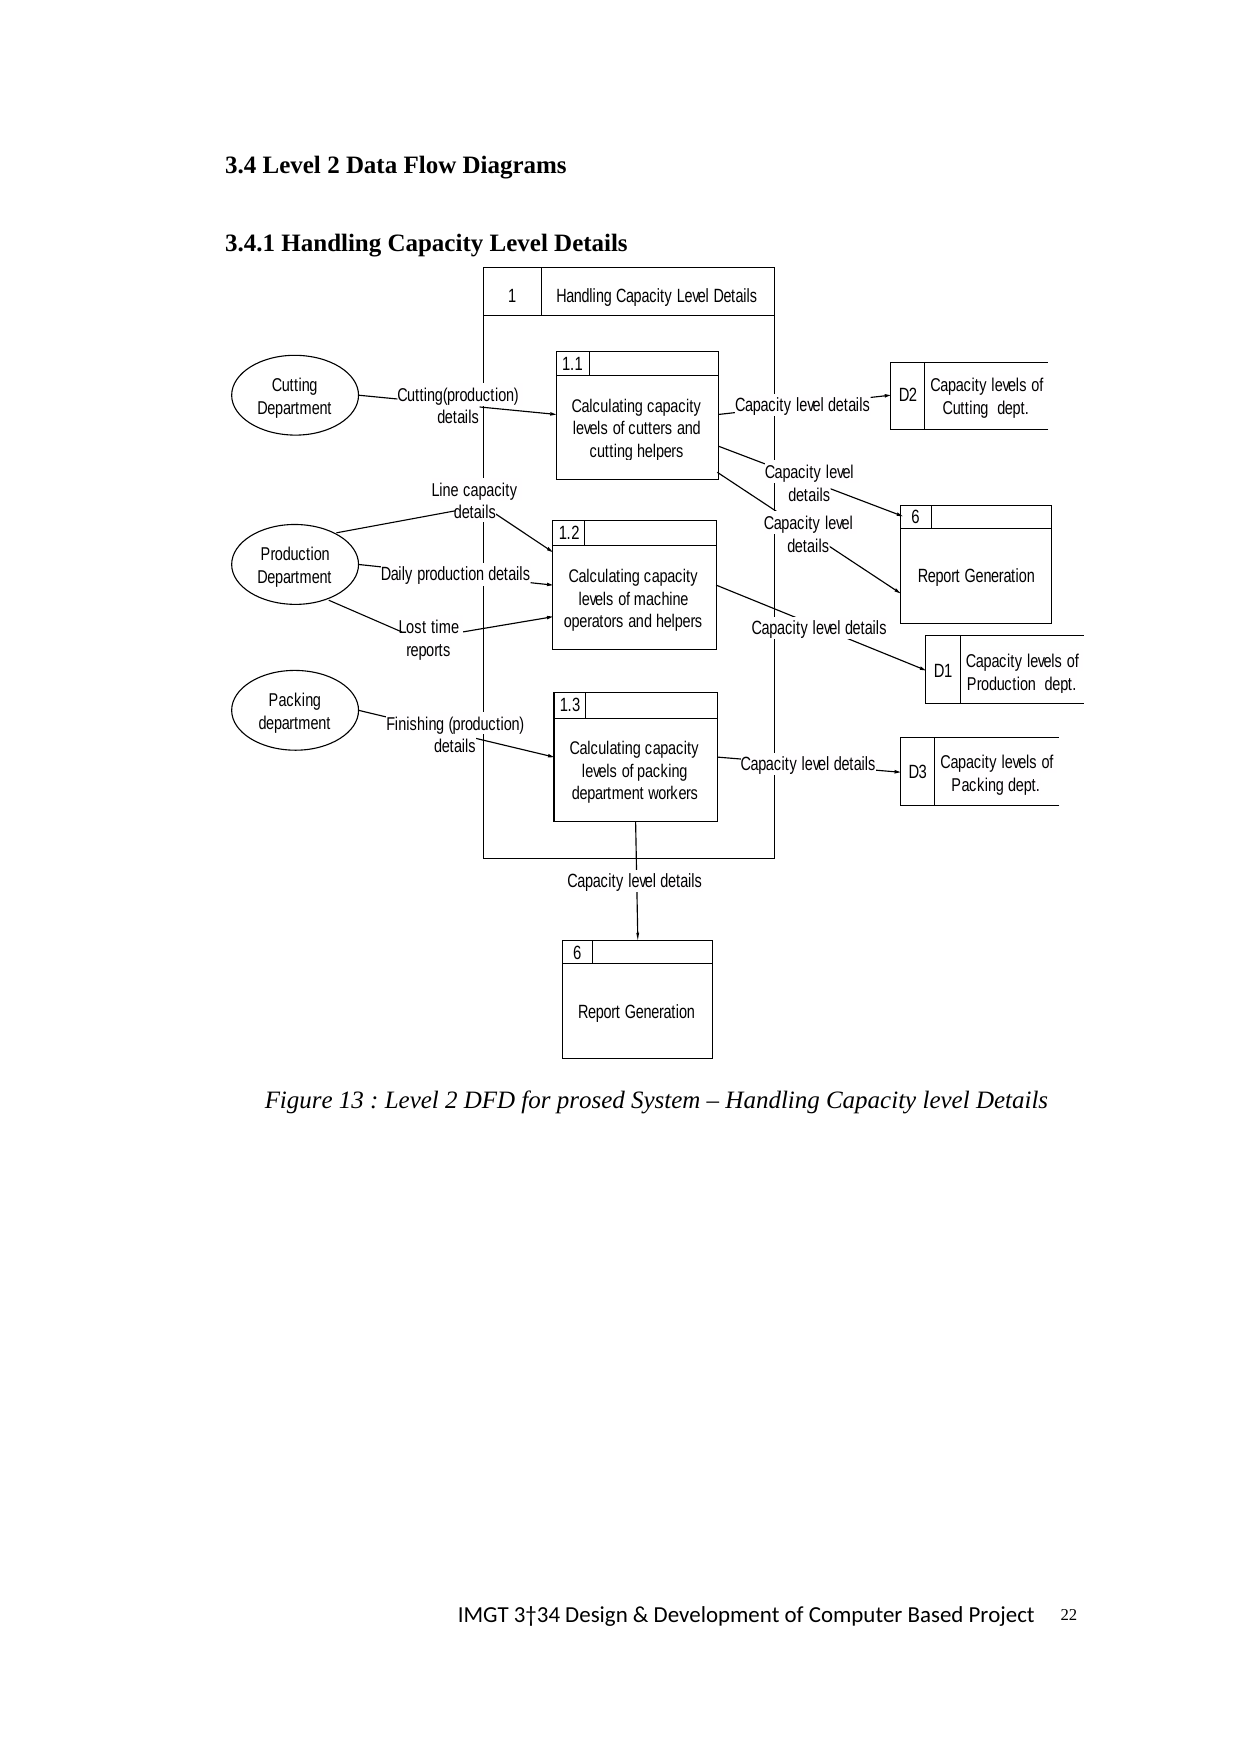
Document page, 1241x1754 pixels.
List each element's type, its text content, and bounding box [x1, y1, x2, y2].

subtitle 3.4.1 Handling Capacity Level Details [225, 228, 1090, 257]
subtitle 3.4 Level 2 Data Flow Diagrams [225, 150, 1090, 179]
text Figure 13 : Level 2 DFD for prosed System – Handling Capacity level Details [225, 1086, 1090, 1114]
